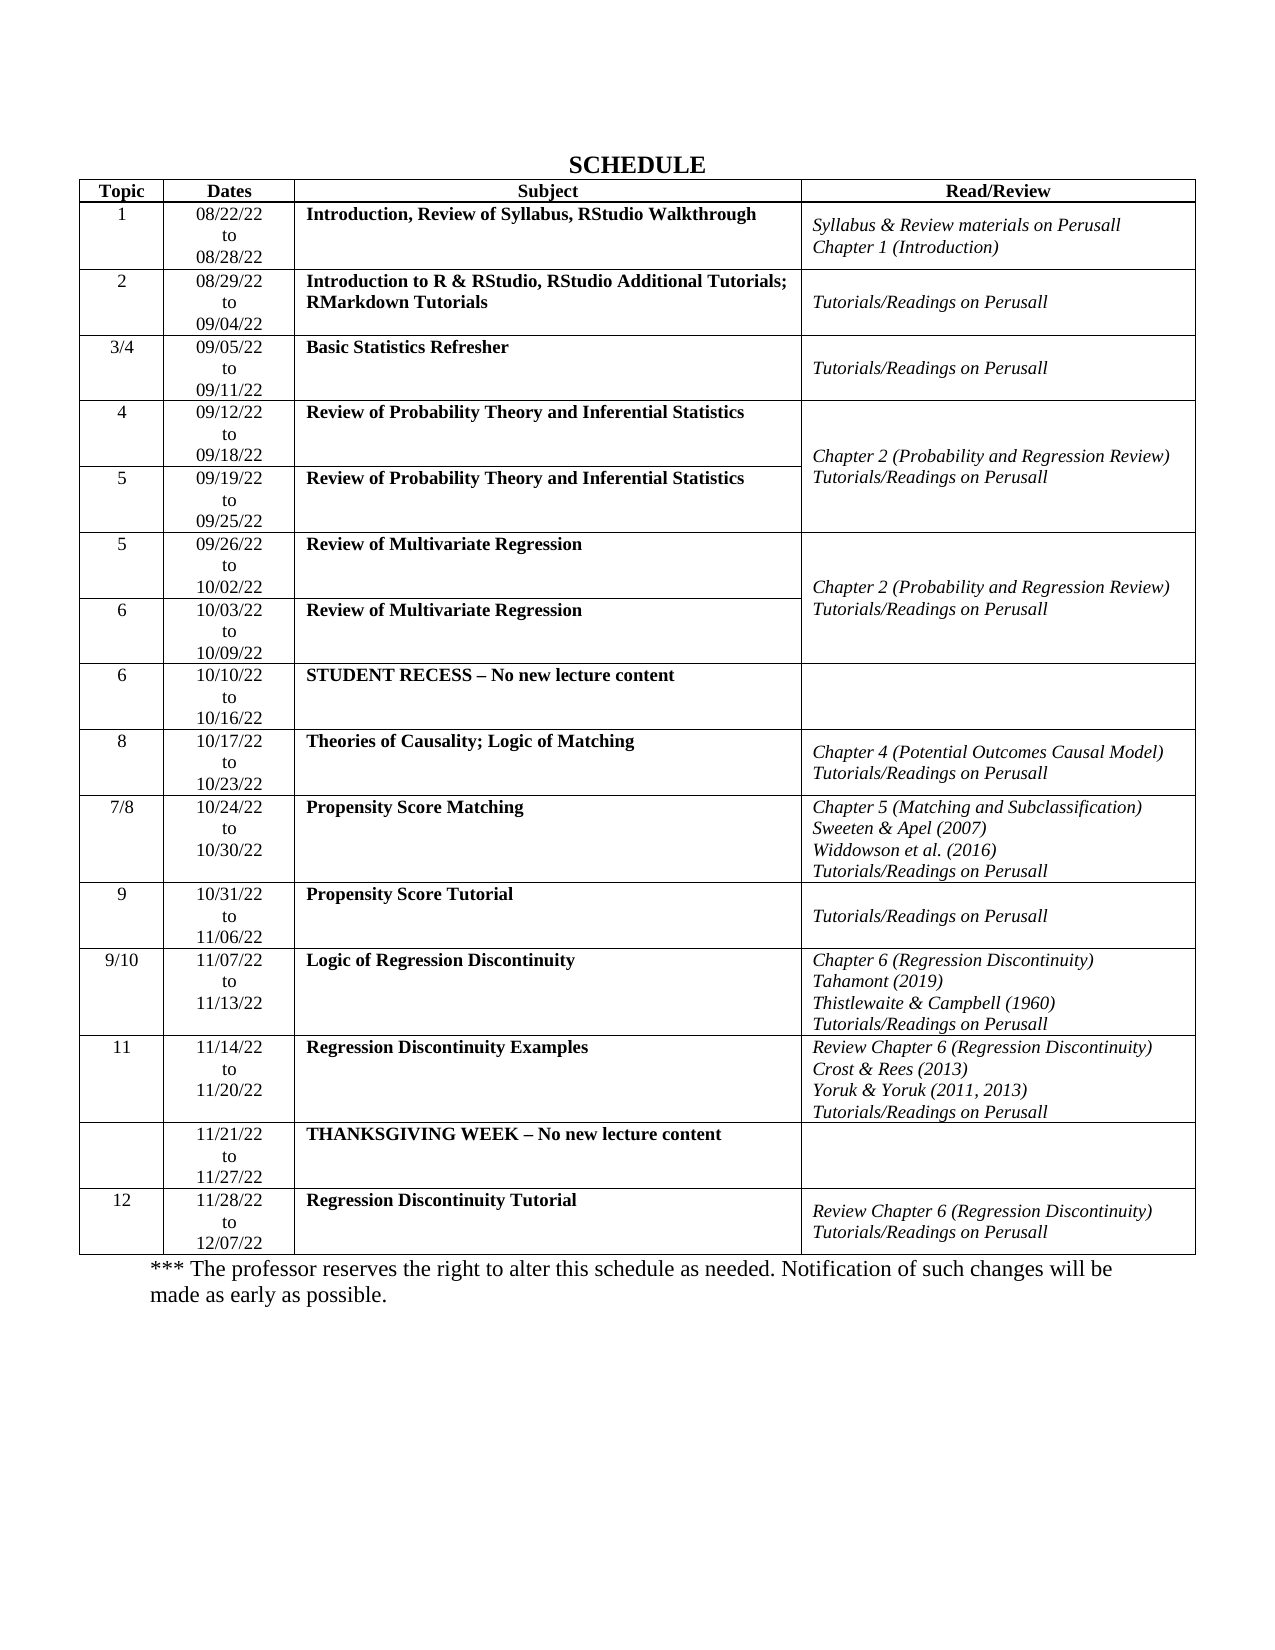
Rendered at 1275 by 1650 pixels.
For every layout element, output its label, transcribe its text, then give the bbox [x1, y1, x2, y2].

table_cell Chapter 4 (Potential Outcomes Causal Model) Tutorials/Readings on Perusall [802, 730, 1195, 794]
table_cell Chapter 6 (Regression Discontinuity) Tahamont (2019) Thistlewaite & Campbell (1960) Tutorials/Readings on Perusall [802, 949, 1195, 1035]
table_cell 9/10 [80, 949, 163, 1035]
table_cell 08/22/22 to 08/28/22 [164, 203, 294, 269]
table_cell STUDENT RECESS – No new lecture content [295, 664, 801, 729]
table_cell 5 [80, 533, 163, 597]
table_header Dates [164, 180, 294, 201]
table_cell 3/4 [80, 336, 163, 400]
table_cell 10/10/22 to 10/16/22 [164, 664, 294, 729]
table_cell 6 [80, 664, 163, 729]
table_cell Syllabus & Review materials on Perusall Chapter 1 (Introduction) [802, 203, 1195, 269]
table_cell Introduction, Review of Syllabus, RStudio Walkthrough [295, 203, 801, 269]
table_cell Introduction to R & RStudio, RStudio Additional Tutorials; RMarkdown Tutorials [295, 270, 801, 334]
table_cell 10/31/22 to 11/06/22 [164, 883, 294, 948]
table_cell [802, 664, 1195, 729]
table_cell Review of Probability Theory and Inferential Statistics [295, 467, 801, 532]
table_cell 8 [80, 730, 163, 794]
table_cell 09/19/22 to 09/25/22 [164, 467, 294, 532]
table_cell Chapter 2 (Probability and Regression Review) Tutorials/Readings on Perusall [802, 401, 1195, 532]
table_header Subject [295, 180, 801, 201]
table_cell Propensity Score Matching [295, 796, 801, 882]
table_cell 11/21/22 to 11/27/22 [164, 1123, 294, 1188]
table_cell 5 [80, 467, 163, 532]
table_cell Review of Multivariate Regression [295, 533, 801, 597]
table_cell Chapter 5 (Matching and Subclassification) Sweeten & Apel (2007) Widdowson et al. (2016) Tutorials/Readings on Perusall [802, 796, 1195, 882]
table_cell 2 [80, 270, 163, 334]
table_cell 4 [80, 401, 163, 466]
table_cell 1 [80, 203, 163, 269]
table_cell 11/28/22 to 12/07/22 [164, 1189, 294, 1254]
table_cell 10/17/22 to 10/23/22 [164, 730, 294, 794]
table_cell 08/29/22 to 09/04/22 [164, 270, 294, 334]
table_cell 11/07/22 to 11/13/22 [164, 949, 294, 1035]
table_cell THANKSGIVING WEEK – No new lecture content [295, 1123, 801, 1188]
table_header Read/Review [802, 180, 1195, 201]
text SCHEDULE [150, 150, 1125, 179]
table_cell 12 [80, 1189, 163, 1254]
table_cell 11/14/22 to 11/20/22 [164, 1036, 294, 1122]
table_cell 10/03/22 to 10/09/22 [164, 599, 294, 663]
table_cell Regression Discontinuity Examples [295, 1036, 801, 1122]
table_cell Tutorials/Readings on Perusall [802, 336, 1195, 400]
table_cell [802, 1123, 1195, 1188]
text *** The professor reserves the right to alter this schedule as needed. Notification of such changes will be made as early as possible. [150, 1255, 1125, 1307]
table_cell 09/12/22 to 09/18/22 [164, 401, 294, 466]
table_cell Review Chapter 6 (Regression Discontinuity) Tutorials/Readings on Perusall [802, 1189, 1195, 1254]
table_cell 10/24/22 to 10/30/22 [164, 796, 294, 882]
table_cell 09/05/22 to 09/11/22 [164, 336, 294, 400]
table_cell Logic of Regression Discontinuity [295, 949, 801, 1035]
table_header Topic [80, 180, 163, 201]
table_cell Propensity Score Tutorial [295, 883, 801, 948]
table_cell [80, 1123, 163, 1188]
table_cell Chapter 2 (Probability and Regression Review) Tutorials/Readings on Perusall [802, 533, 1195, 663]
table_cell Basic Statistics Refresher [295, 336, 801, 400]
table_cell Theories of Causality; Logic of Matching [295, 730, 801, 794]
table_cell 9 [80, 883, 163, 948]
table_cell Review of Multivariate Regression [295, 599, 801, 663]
table_cell Review Chapter 6 (Regression Discontinuity) Crost & Rees (2013) Yoruk & Yoruk (2011, 2013) Tutorials/Readings on Perusall [802, 1036, 1195, 1122]
table_cell 6 [80, 599, 163, 663]
table_cell 7/8 [80, 796, 163, 882]
table_cell Tutorials/Readings on Perusall [802, 883, 1195, 948]
table_cell 11 [80, 1036, 163, 1122]
table_cell Regression Discontinuity Tutorial [295, 1189, 801, 1254]
table_cell Review of Probability Theory and Inferential Statistics [295, 401, 801, 466]
table_cell Tutorials/Readings on Perusall [802, 270, 1195, 334]
table_cell 09/26/22 to 10/02/22 [164, 533, 294, 597]
